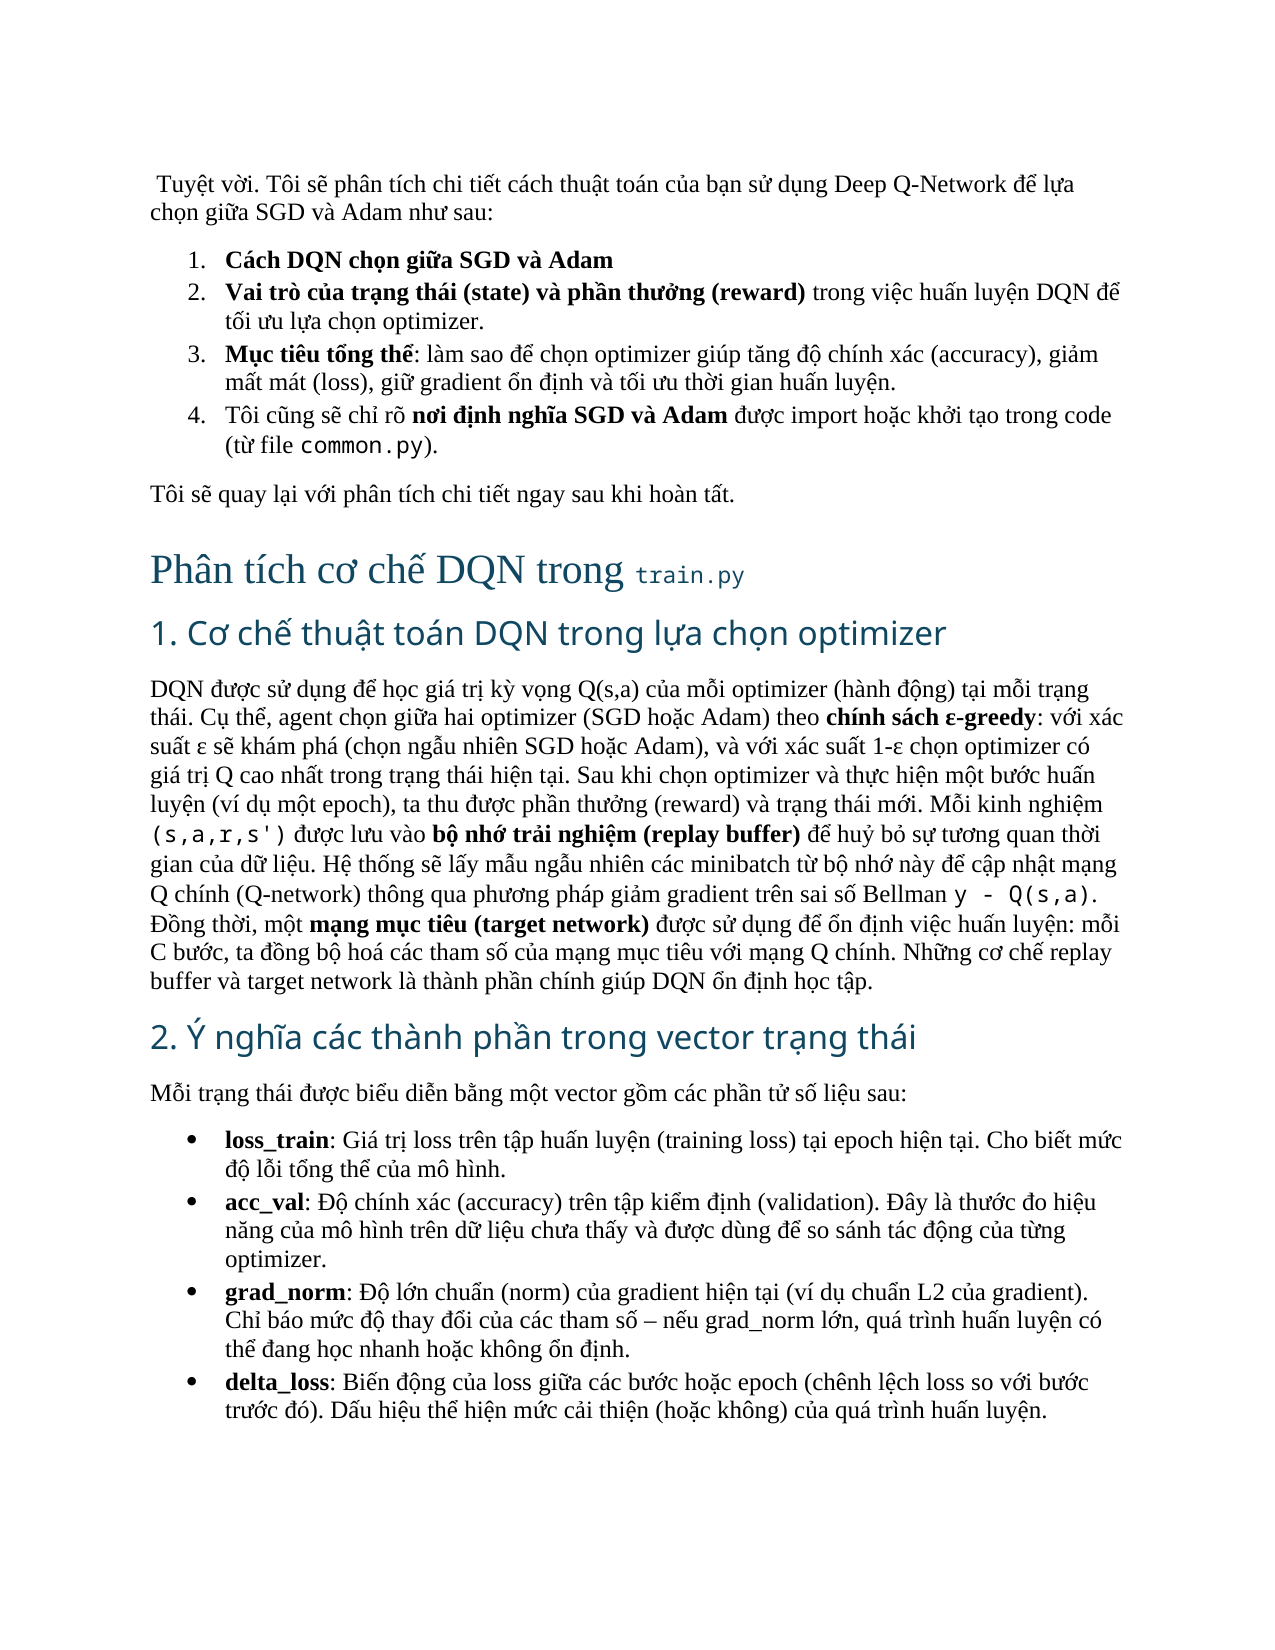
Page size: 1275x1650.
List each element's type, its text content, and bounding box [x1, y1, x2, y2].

subtitle Phân tích cơ chế DQN trong train.py [150, 545, 1125, 593]
subtitle 2. Ý nghĩa các thành phần trong vector trạng thái [150, 1014, 1125, 1059]
subtitle 1. Cơ chế thuật toán DQN trong lựa chọn optimizer [150, 609, 1125, 655]
list Mục tiêu tổng thể: làm sao để chọn optimizer giúp tăng độ chính xác (accuracy), giảm mất mát (loss), giữ gradient ổn định và tối ưu thời gian huấn luyện. [187, 339, 1125, 396]
list Tôi cũng sẽ chỉ rõ nơi định nghĩa SGD và Adam được import hoặc khởi tạo trong code (từ file common.py). [187, 400, 1125, 460]
text DQN được sử dụng để học giá trị kỳ vọng Q(s,a) của mỗi optimizer (hành động) tại mỗi trạng thái. Cụ thể, agent chọn giữa hai optimizer (SGD hoặc Adam) theo chính sách ε-greedy: với xác suất ε sẽ khám phá (chọn ngẫu nhiên SGD hoặc Adam), và với xác suất 1-ε chọn optimizer có giá trị Q cao nhất trong trạng thái hiện tại. Sau khi chọn optimizer và thực hiện một bước huấn luyện (ví dụ một epoch), ta thu được phần thưởng (reward) và trạng thái mới. Mỗi kinh nghiệm (s,a,r,s') được lưu vào bộ nhớ trải nghiệm (replay buffer) để huỷ bỏ sự tương quan thời gian của dữ liệu. Hệ thống sẽ lấy mẫu ngẫu nhiên các minibatch từ bộ nhớ này để cập nhật mạng Q chính (Q-network) thông qua phương pháp giảm gradient trên sai số Bellman y - Q(s,a). Đồng thời, một mạng mục tiêu (target network) được sử dụng để ổn định việc huấn luyện: mỗi C bước, ta đồng bộ hoá các tham số của mạng mục tiêu với mạng Q chính. Những cơ chế replay buffer và target network là thành phần chính giúp DQN ổn định học tập. [150, 674, 1125, 995]
list grad_norm: Độ lớn chuẩn (norm) của gradient hiện tại (ví dụ chuẩn L2 của gradient). Chỉ báo mức độ thay đổi của các tham số – nếu grad_norm lớn, quá trình huấn luyện có thể đang học nhanh hoặc không ổn định. [187, 1277, 1125, 1363]
list Cách DQN chọn giữa SGD và Adam [187, 245, 1125, 274]
list loss_train: Giá trị loss trên tập huấn luyện (training loss) tại epoch hiện tại. Cho biết mức độ lỗi tổng thể của mô hình. [187, 1125, 1125, 1183]
list acc_val: Độ chính xác (accuracy) trên tập kiểm định (validation). Đây là thước đo hiệu năng của mô hình trên dữ liệu chưa thấy và được dùng để so sánh tác động của từng optimizer. [187, 1187, 1125, 1273]
text Tuyệt vời. Tôi sẽ phân tích chi tiết cách thuật toán của bạn sử dụng Deep Q-Network để lựa chọn giữa SGD và Adam như sau: [150, 169, 1125, 226]
text Mỗi trạng thái được biểu diễn bằng một vector gồm các phần tử số liệu sau: [150, 1078, 1125, 1107]
list Vai trò của trạng thái (state) và phần thưởng (reward) trong việc huấn luyện DQN để tối ưu lựa chọn optimizer. [187, 277, 1125, 335]
text Tôi sẽ quay lại với phân tích chi tiết ngay sau khi hoàn tất. [150, 479, 1125, 507]
list delta_loss: Biến động của loss giữa các bước hoặc epoch (chênh lệch loss so với bước trước đó). Dấu hiệu thể hiện mức cải thiện (hoặc không) của quá trình huấn luyện. [187, 1367, 1125, 1424]
